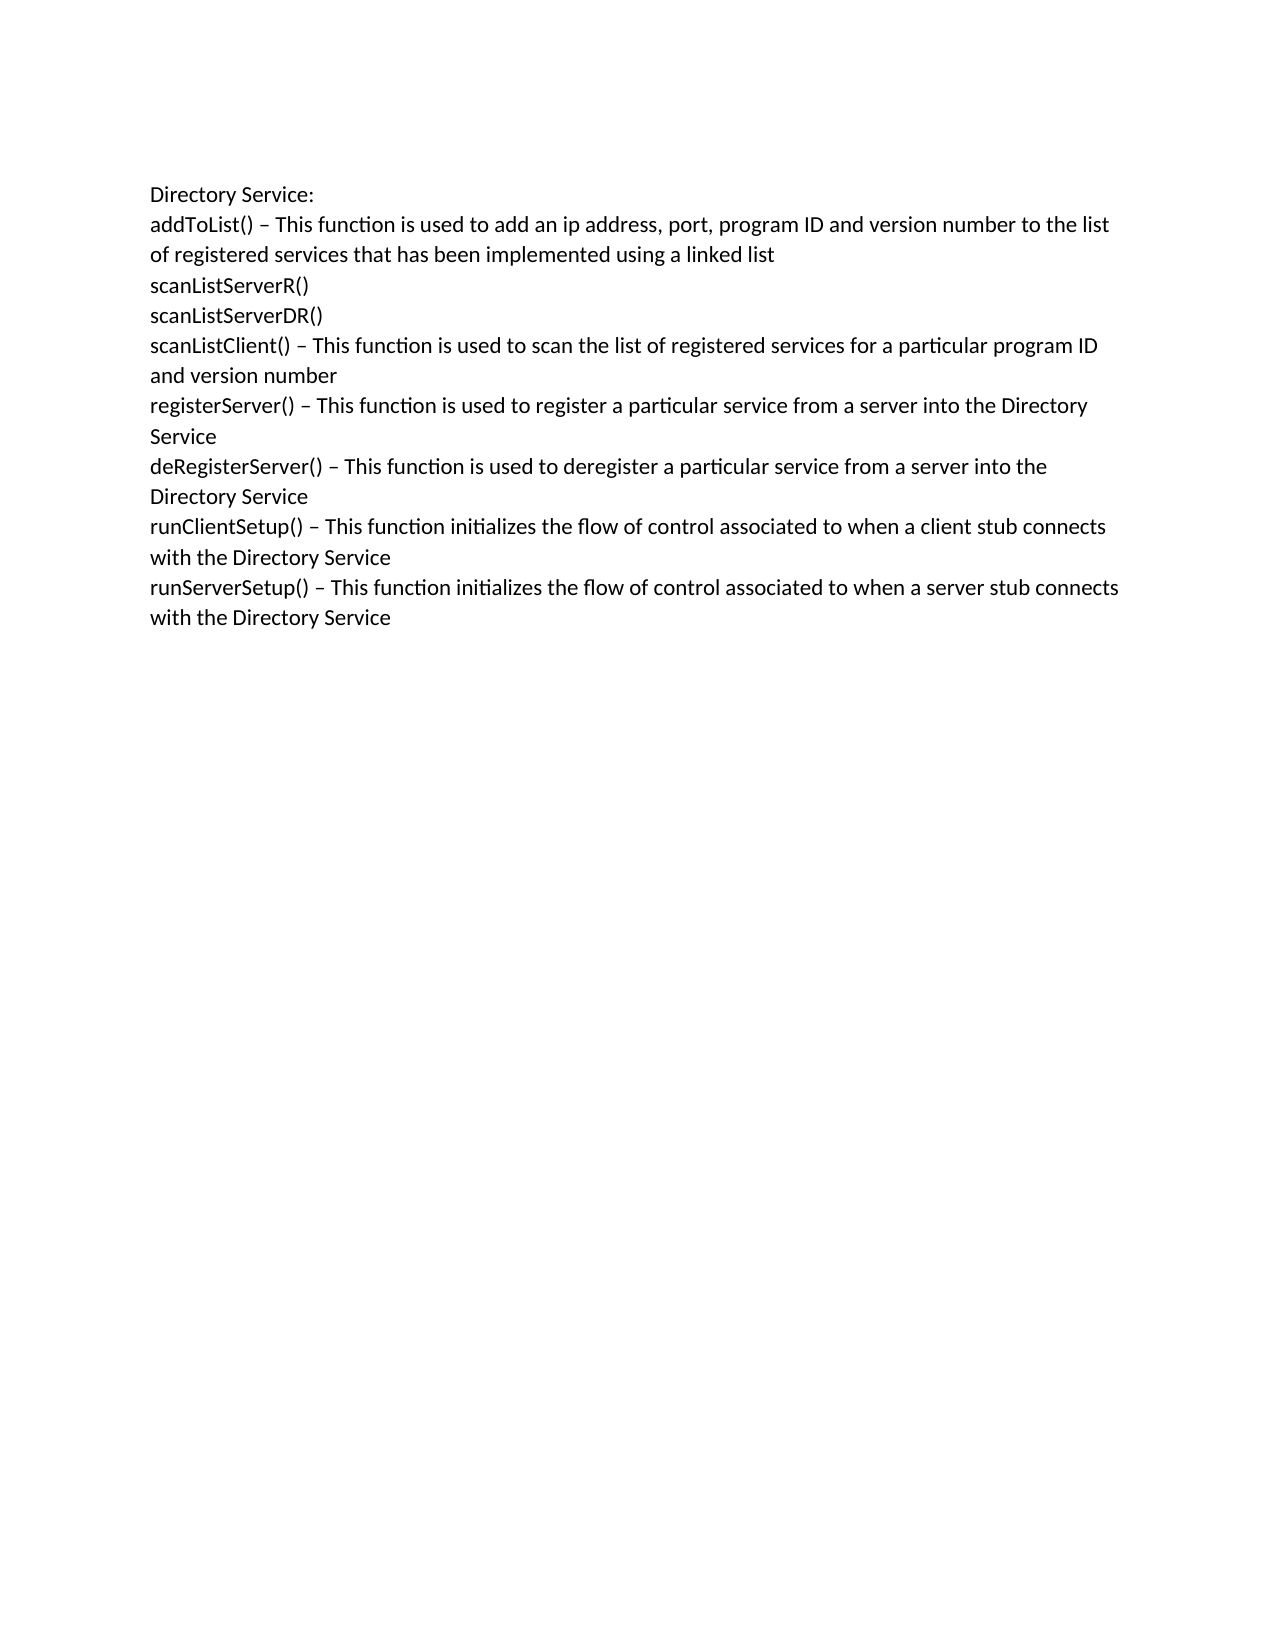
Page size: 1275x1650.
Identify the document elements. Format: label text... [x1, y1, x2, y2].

text scanListServerDR() [150, 301, 1125, 329]
text deRegisterServer() – This function is used to deregister a particular service from a server into the Directory Service [150, 452, 1125, 510]
text runClientSetup() – This function initializes the flow of control associated to when a client stub connects with the Directory Service [150, 512, 1125, 571]
text registerServer() – This function is used to register a particular service from a server into the Directory Service [150, 392, 1125, 450]
text scanListServerR() [150, 271, 1125, 299]
text Directory Service: [150, 180, 1125, 208]
text scanListClient() – This function is used to scan the list of registered services for a particular program ID and version number [150, 331, 1125, 389]
text runServerSetup() – This function initializes the flow of control associated to when a server stub connects with the Directory Service [150, 573, 1125, 631]
